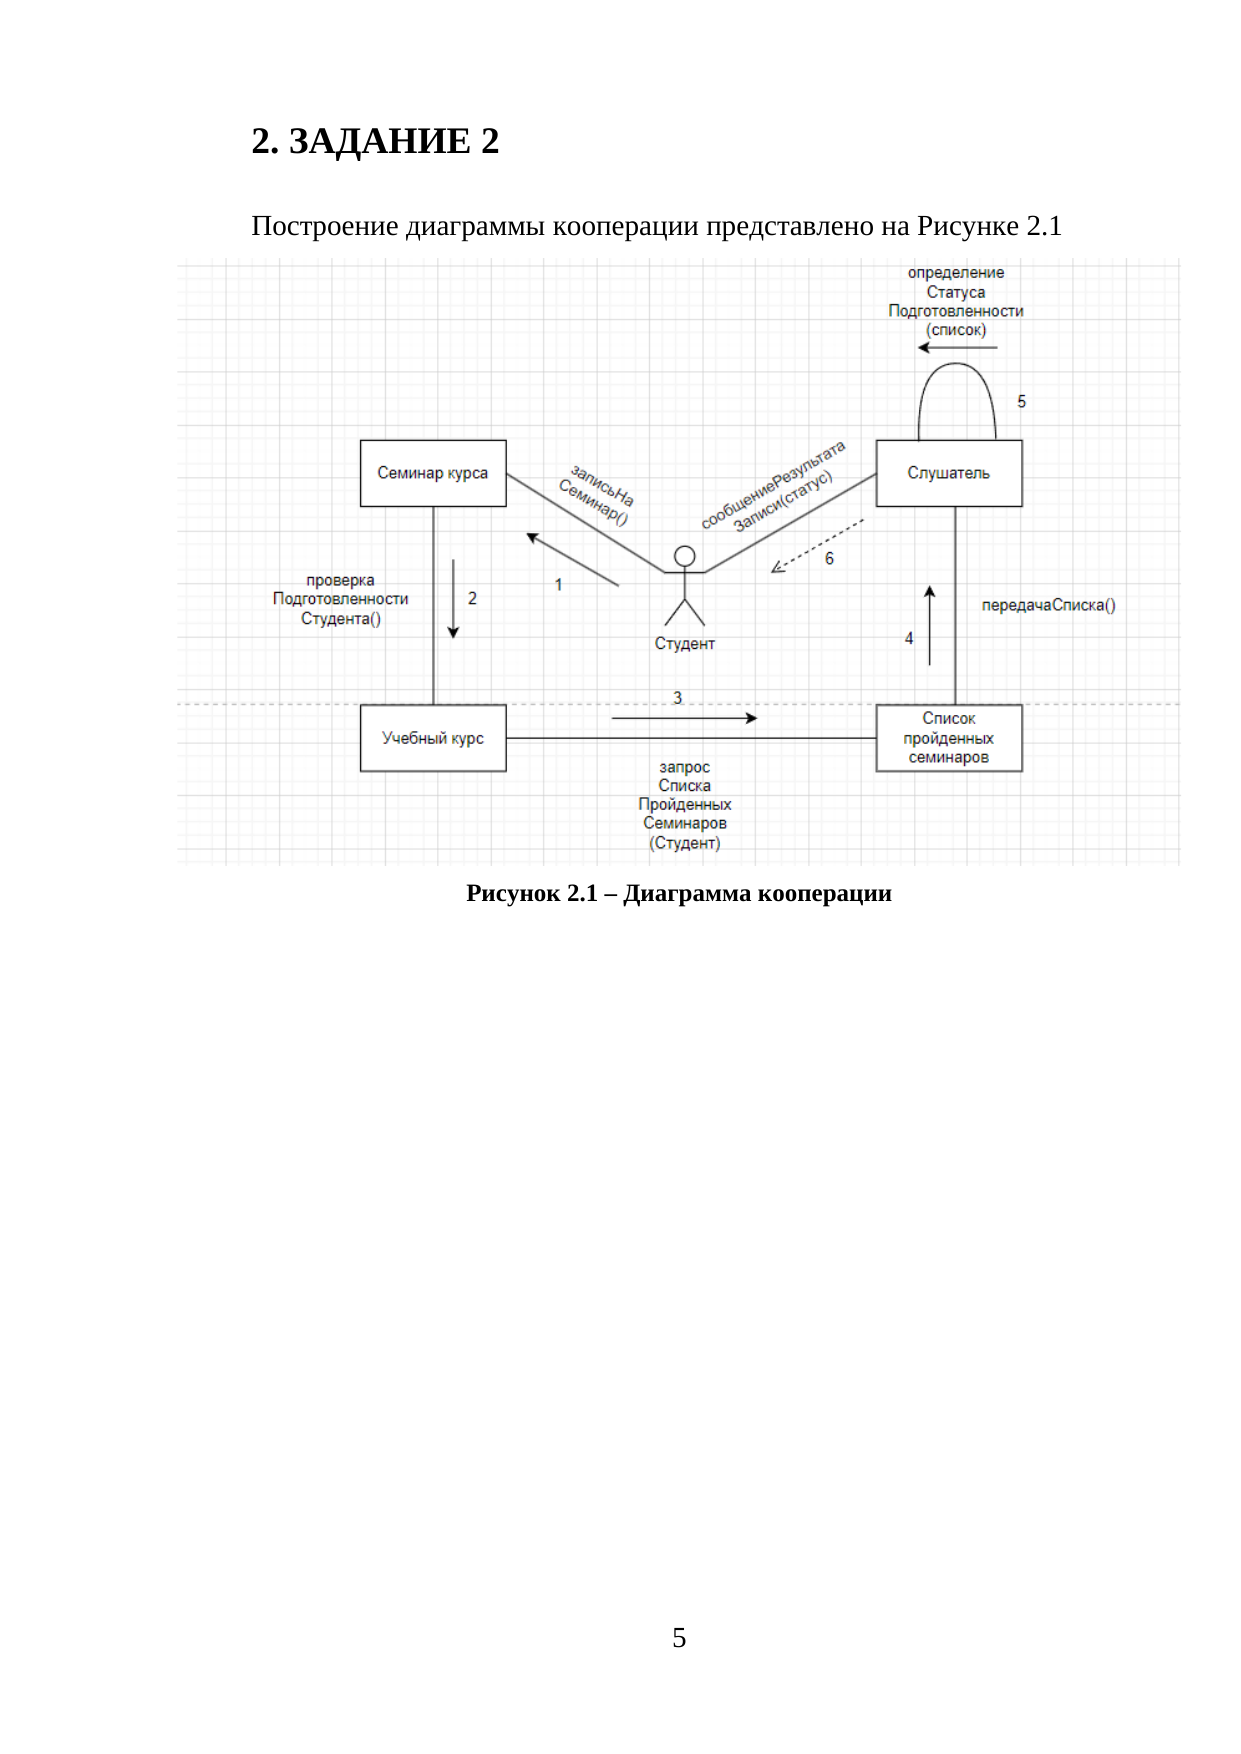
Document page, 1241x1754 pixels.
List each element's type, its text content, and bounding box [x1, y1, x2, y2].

subtitle 2. ЗАДАНИЕ 2 [177, 118, 1181, 161]
text Рисунок 2.1 – Диаграмма кооперации [177, 878, 1181, 906]
picture [177, 258, 1182, 866]
text Построение диаграммы кооперации представлено на Рисунке 2.1 [177, 208, 1181, 241]
